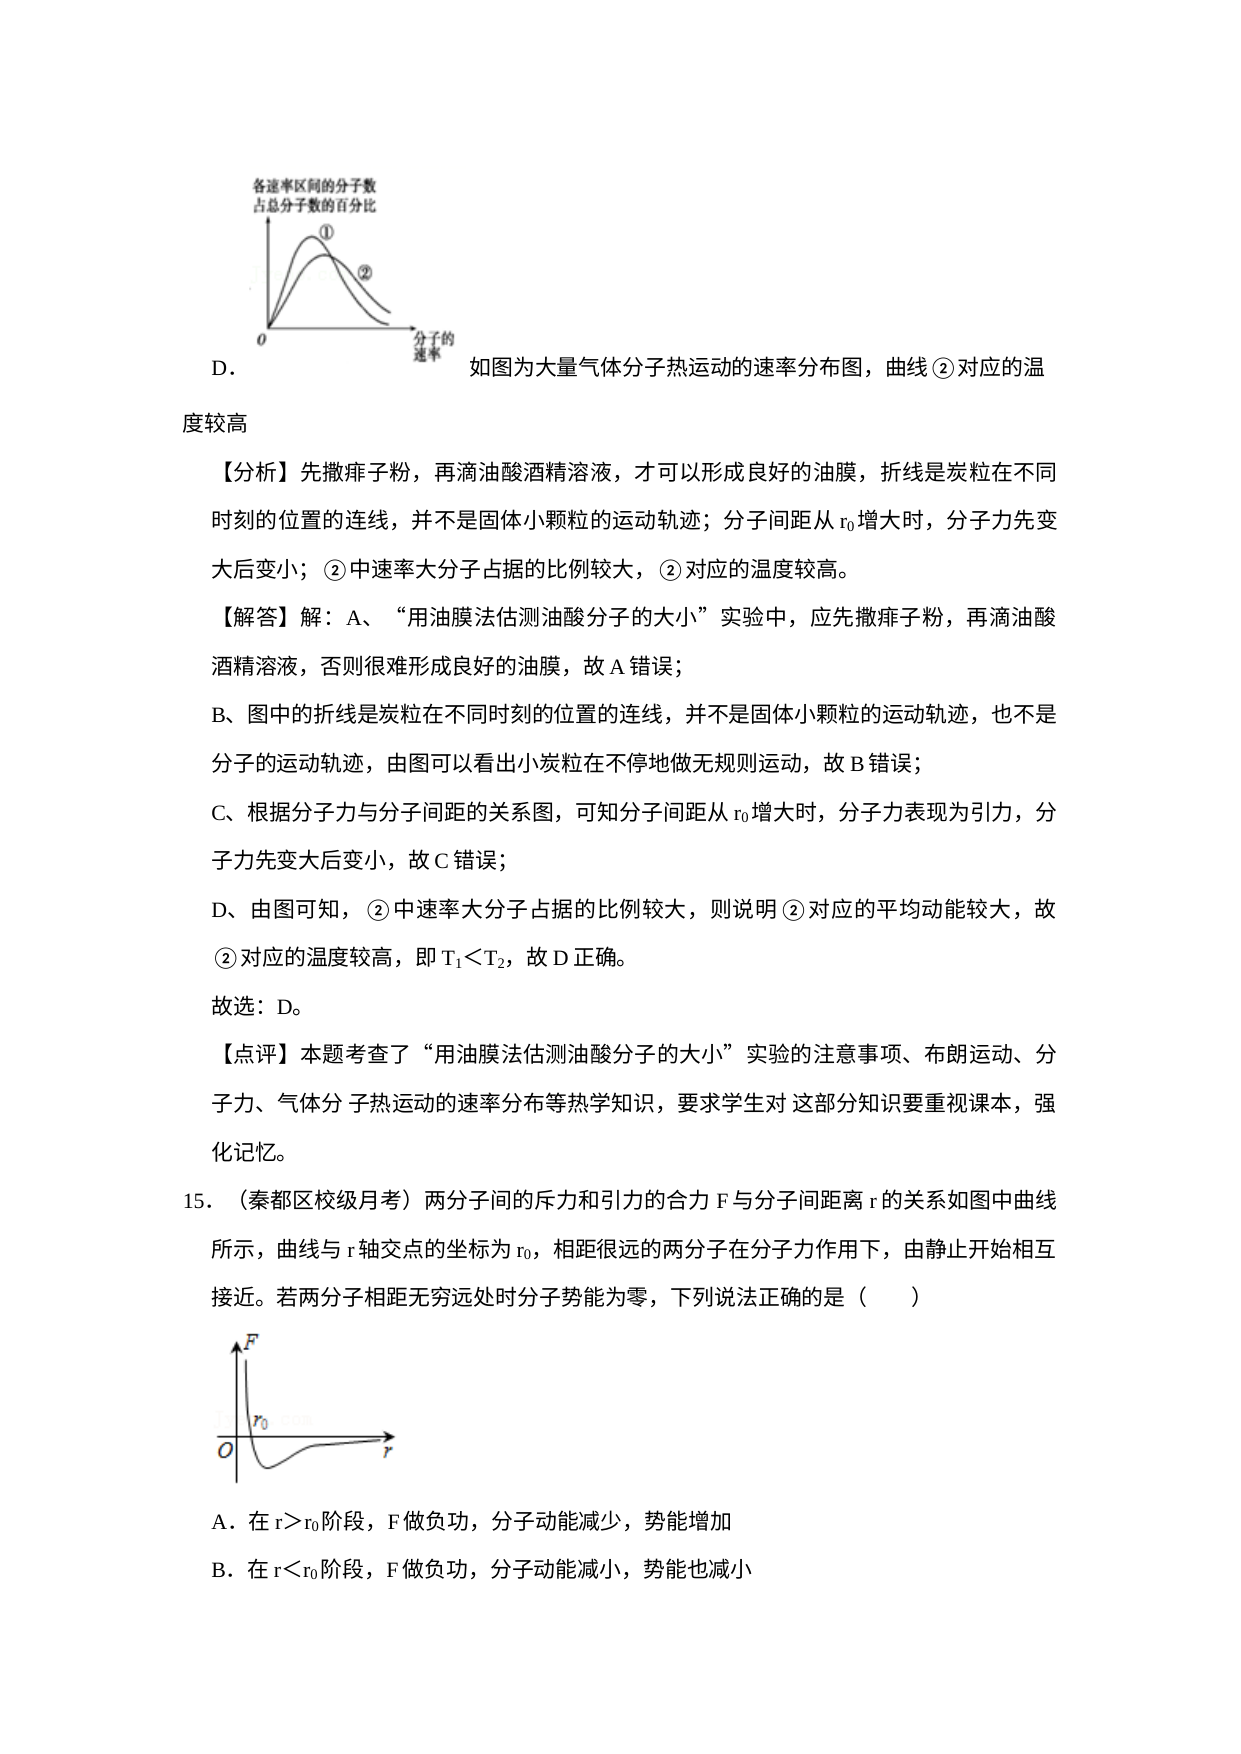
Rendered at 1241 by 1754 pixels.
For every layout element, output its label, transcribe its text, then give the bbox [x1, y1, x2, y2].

text B．在r＜r0阶段，F做负功，分子动能减小，势能也减小 [183, 1552, 1058, 1584]
text D、由图可知，②中速率大分子占据的比例较大，则说明②对应的平均动能较大，故②对应的温度较高，即T1＜T2，故D正确。 [211, 891, 1058, 972]
picture [248, 162, 469, 367]
text 15．（秦都区校级月考）两分子间的斥力和引力的合力F与分子间距离r的关系如图中曲线所示，曲线与r轴交点的坐标为r0，相距很远的两分子在分子力作用下，由静止开始相互接近。若两分子相距无穷远处时分子势能为零，下列说法正确的是（ ） [183, 1182, 1058, 1312]
text 【解答】解：A、“用油膜法估测油酸分子的大小”实验中，应先撒痱子粉，再滴油酸酒精溶液，否则很难形成良好的油膜，故A错误； [211, 600, 1058, 681]
text B、图中的折线是炭粒在不同时刻的位置的连线，并不是固体小颗粒的运动轨迹，也不是分子的运动轨迹，由图可以看出小炭粒在不停地做无规则运动，故B错误； [211, 697, 1058, 778]
text 【点评】本题考查了“用油膜法估测油酸分子的大小”实验的注意事项、布朗运动、分子力、气体分 子热运动的速率分布等热学知识，要求学生对 这部分知识要重视课本，强化记忆。 [211, 1037, 1058, 1167]
text C、根据分子力与分子间距的关系图，可知分子间距从r0增大时，分子力表现为引力，分子力先变大后变小，故C错误； [211, 794, 1058, 875]
text 【分析】先撒痱子粉，再滴油酸酒精溶液，才可以形成良好的油膜，折线是炭粒在不同时刻的位置的连线，并不是固体小颗粒的运动轨迹；分子间距从r0增大时，分子力先变大后变小；②中速率大分子占据的比例较大，②对应的温度较高。 [211, 454, 1058, 584]
picture [211, 1328, 400, 1488]
text A．在r＞r0阶段，F做负功，分子动能减少，势能增加 [183, 1503, 1058, 1536]
text 故选：D。 [211, 988, 1058, 1021]
text D．如图为大量气体分子热运动的速率分布图，曲线②对应的温度较高 [183, 162, 1058, 438]
